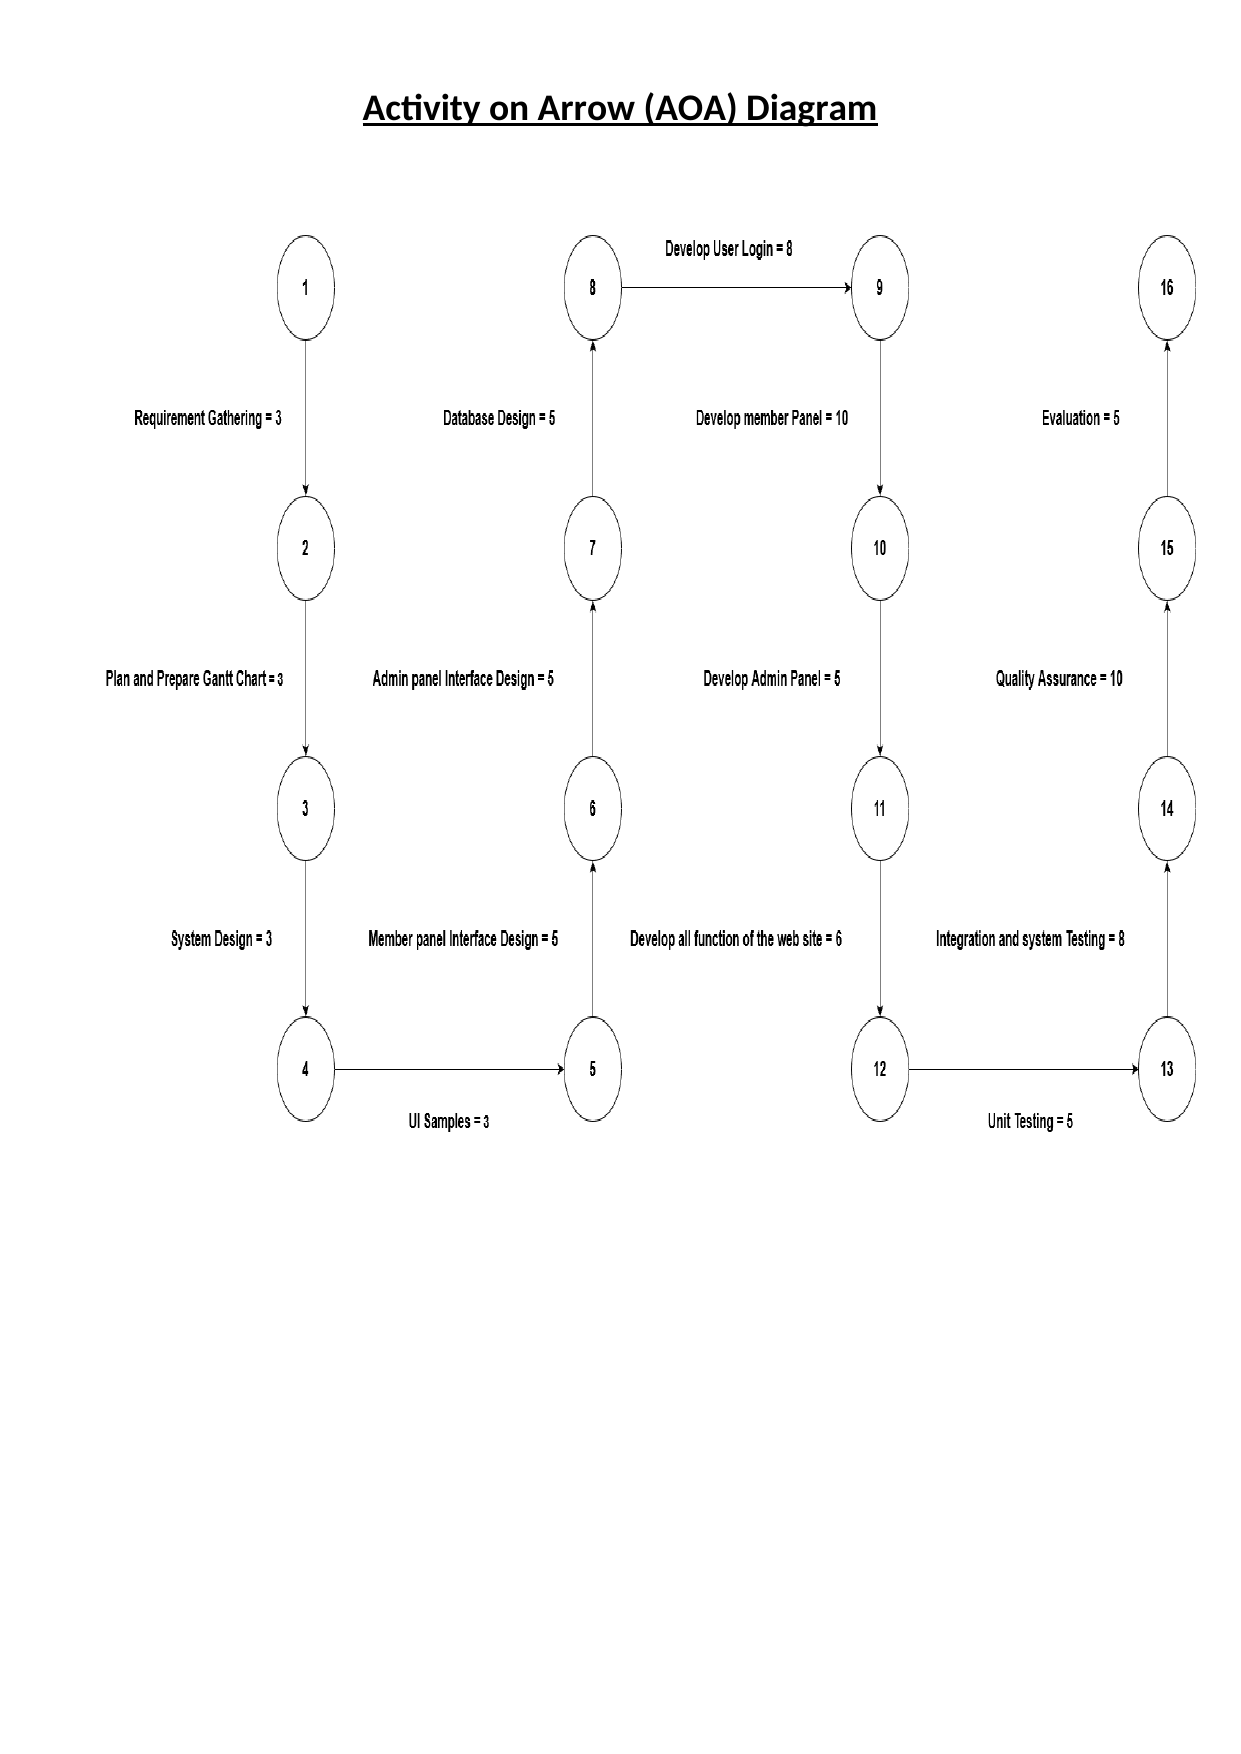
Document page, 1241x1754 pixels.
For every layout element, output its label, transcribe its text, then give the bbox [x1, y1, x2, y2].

picture [104, 216, 1196, 1155]
text Activity on Arrow (AOA) Diagram [150, 84, 1090, 130]
